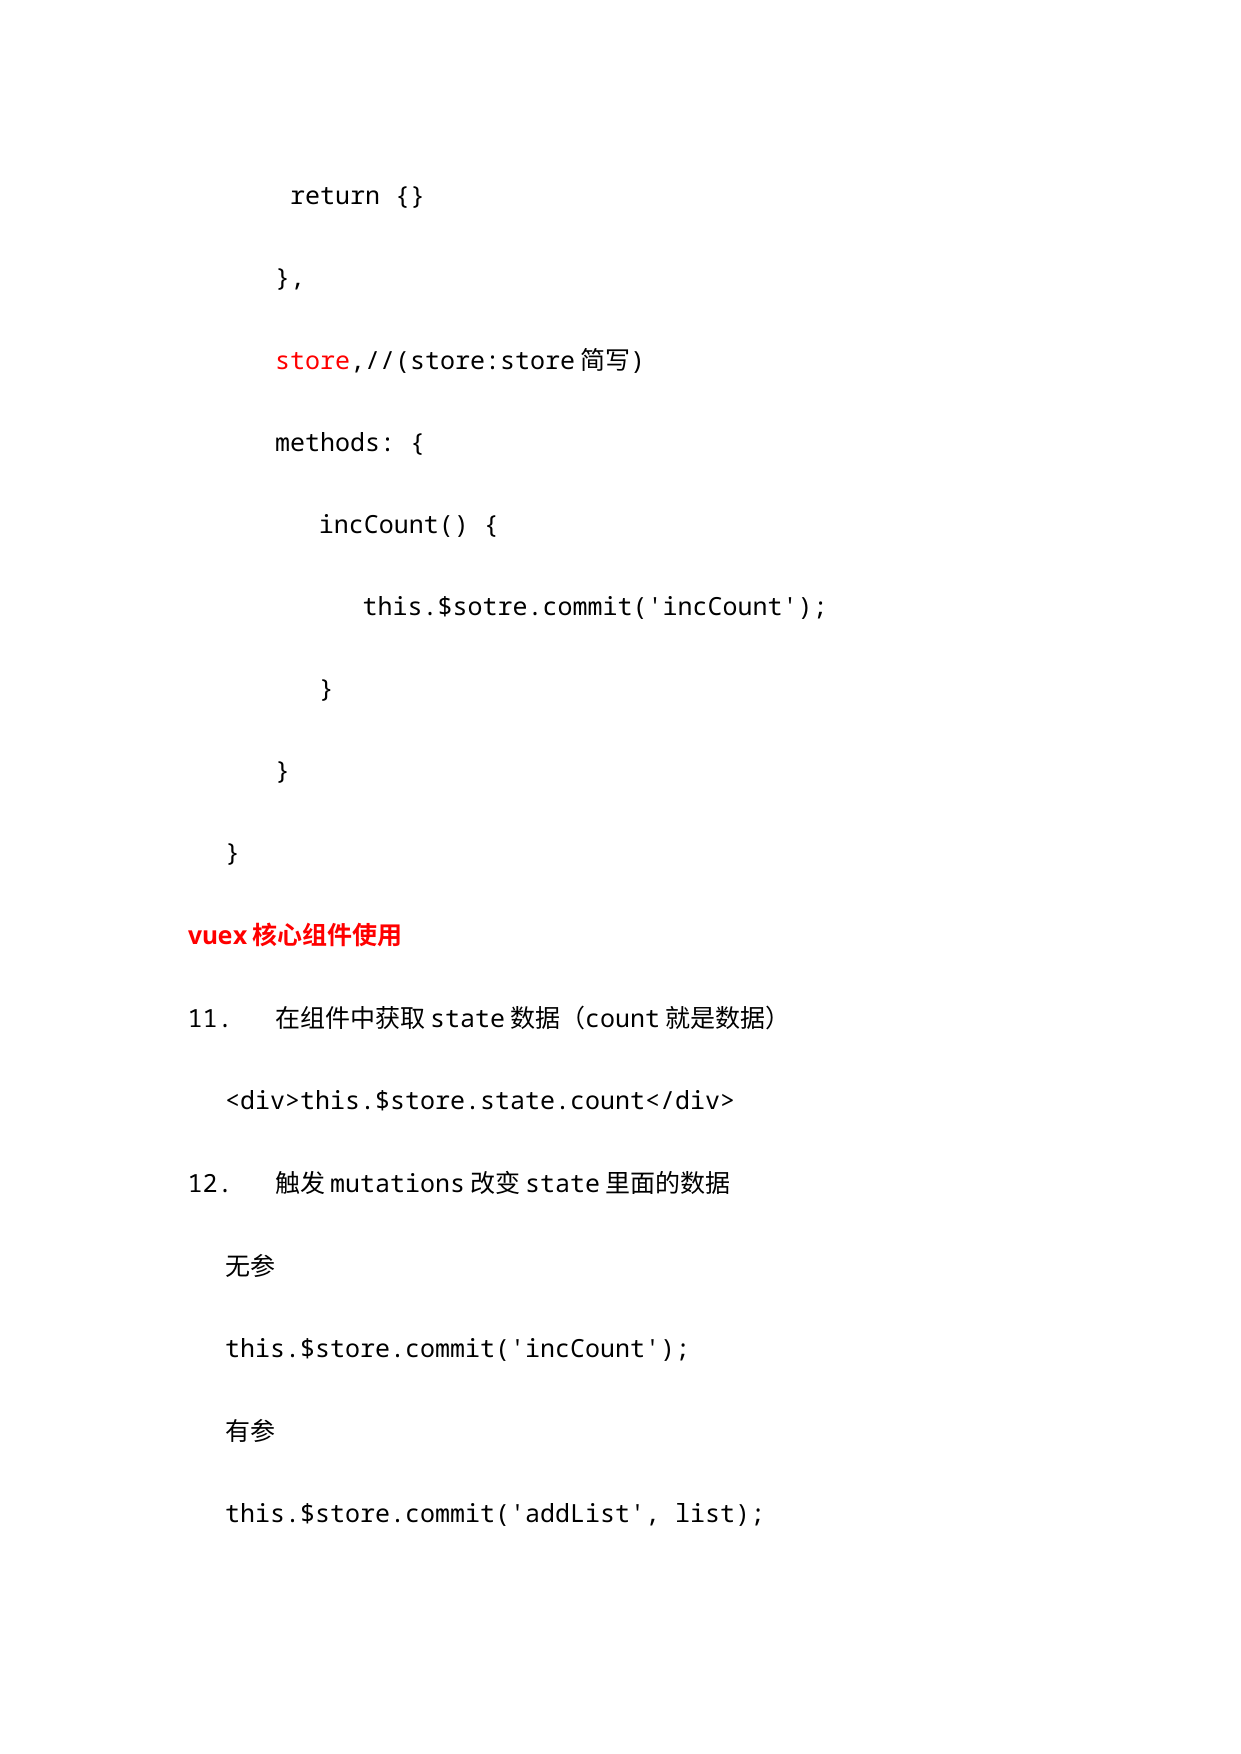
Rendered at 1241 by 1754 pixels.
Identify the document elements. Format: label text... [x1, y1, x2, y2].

list this.$store.commit('addList', list); [225, 1481, 1053, 1546]
list methods: { [269, 409, 1053, 474]
list this.$store.commit('incCount'); [225, 1315, 1053, 1380]
text vuex核心组件使用 [187, 901, 1053, 966]
list 在组件中获取state数据（count就是数据） [187, 984, 1053, 1049]
list }, [269, 244, 1053, 309]
list this.$sotre.commit('incCount'); [269, 573, 1053, 638]
list store,//(store:store简写) [269, 326, 1053, 391]
list } [225, 819, 1053, 884]
list 有参 [225, 1397, 1053, 1462]
list } [269, 737, 1053, 802]
list 无参 [225, 1232, 1053, 1297]
list <div>this.$store.state.count</div> [225, 1067, 1053, 1132]
list return {} [269, 162, 1053, 227]
list incCount() { [269, 491, 1053, 556]
list } [312, 655, 1053, 720]
list 触发mutations改变state里面的数据 [187, 1149, 1053, 1214]
